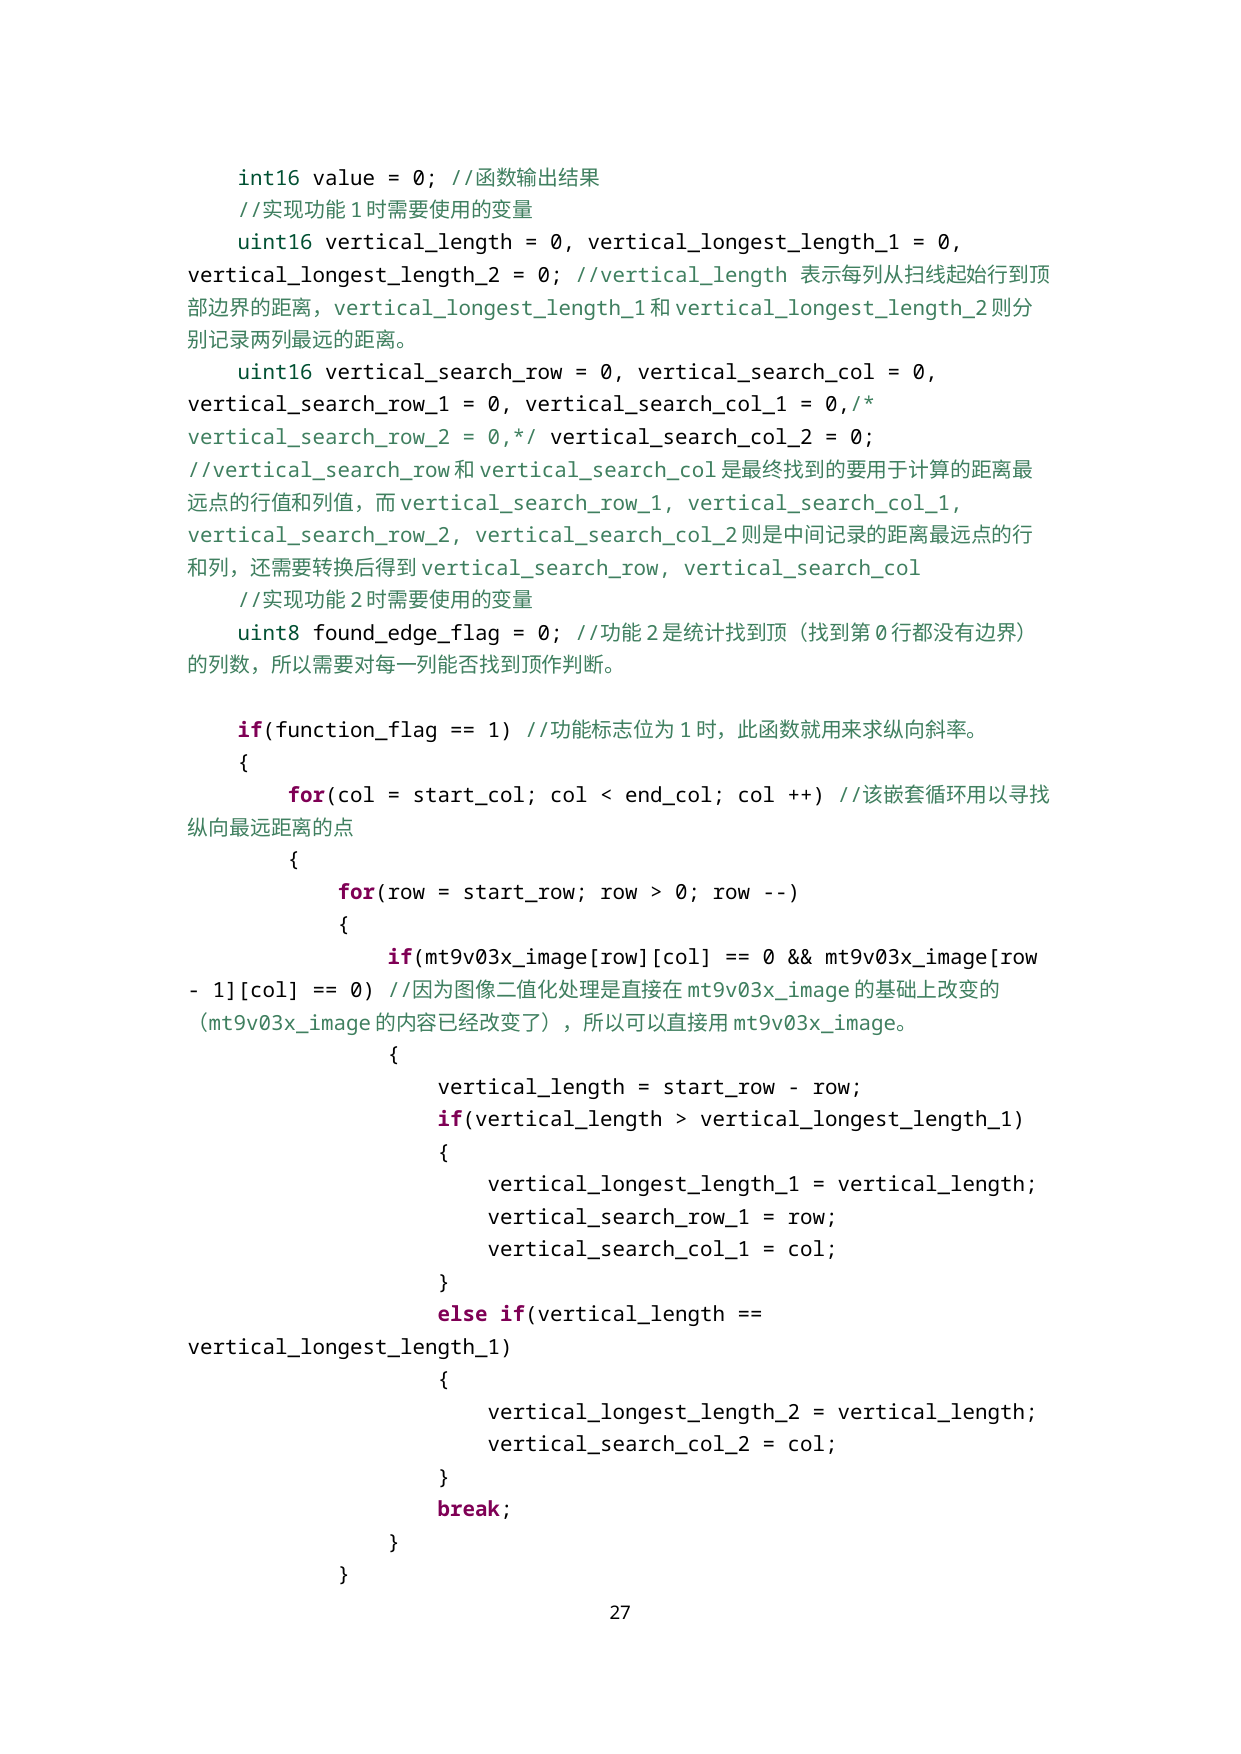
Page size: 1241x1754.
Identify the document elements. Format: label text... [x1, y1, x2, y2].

text uint16 vertical_search_row = 0, vertical_search_col = 0, vertical_search_row_1 = 0, vertical_search_col_1 = 0,/* vertical_search_row_2 = 0,*/ vertical_search_col_2 = 0; //vertical_search_row和vertical_search_col是最终找到的要用于计算的距离最远点的行值和列值，而vertical_search_row_1, vertical_search_col_1, vertical_search_row_2, vertical_search_col_2则是中间记录的距离最远点的行和列，还需要转换后得到vertical_search_row, vertical_search_col [187, 355, 1053, 582]
text break; [187, 1492, 1053, 1525]
text { [187, 1037, 1053, 1070]
text //实现功能2时需要使用的变量 [187, 582, 1053, 615]
text if(vertical_length > vertical_longest_length_1) [187, 1102, 1053, 1135]
text } [187, 1460, 1053, 1492]
text { [187, 907, 1053, 940]
text vertical_search_row_1 = row; [187, 1200, 1053, 1232]
text } [187, 1525, 1053, 1557]
text { [187, 1135, 1053, 1167]
text } [187, 1557, 1053, 1590]
text if(function_flag == 1) //功能标志位为1时，此函数就用来求纵向斜率。 [187, 712, 1053, 745]
text { [187, 842, 1053, 875]
text { [187, 1362, 1053, 1395]
text { [187, 745, 1053, 777]
text if(mt9v03x_image[row][col] == 0 && mt9v03x_image[row - 1][col] == 0) //因为图像二值化处理是直接在mt9v03x_image的基础上改变的（mt9v03x_image的内容已经改变了），所以可以直接用mt9v03x_image。 [187, 940, 1053, 1037]
text else if(vertical_length == vertical_longest_length_1) [187, 1297, 1053, 1362]
text //实现功能1时需要使用的变量 [187, 192, 1053, 225]
text vertical_longest_length_2 = vertical_length; [187, 1395, 1053, 1427]
text vertical_search_col_2 = col; [187, 1427, 1053, 1460]
text uint16 vertical_length = 0, vertical_longest_length_1 = 0, vertical_longest_length_2 = 0; //vertical_length 表示每列从扫线起始行到顶部边界的距离，vertical_longest_length_1和vertical_longest_length_2则分别记录两列最远的距离。 [187, 225, 1053, 355]
text for(row = start_row; row > 0; row --) [187, 875, 1053, 907]
text vertical_length = start_row - row; [187, 1070, 1053, 1102]
text vertical_longest_length_1 = vertical_length; [187, 1167, 1053, 1200]
text } [187, 1265, 1053, 1297]
text int16 value = 0; //函数输出结果 [187, 160, 1053, 192]
text uint8 found_edge_flag = 0; //功能2是统计找到顶（找到第0行都没有边界）的列数，所以需要对每一列能否找到顶作判断。 [187, 615, 1053, 680]
text for(col = start_col; col < end_col; col ++) //该嵌套循环用以寻找纵向最远距离的点 [187, 777, 1053, 842]
text vertical_search_col_1 = col; [187, 1232, 1053, 1265]
